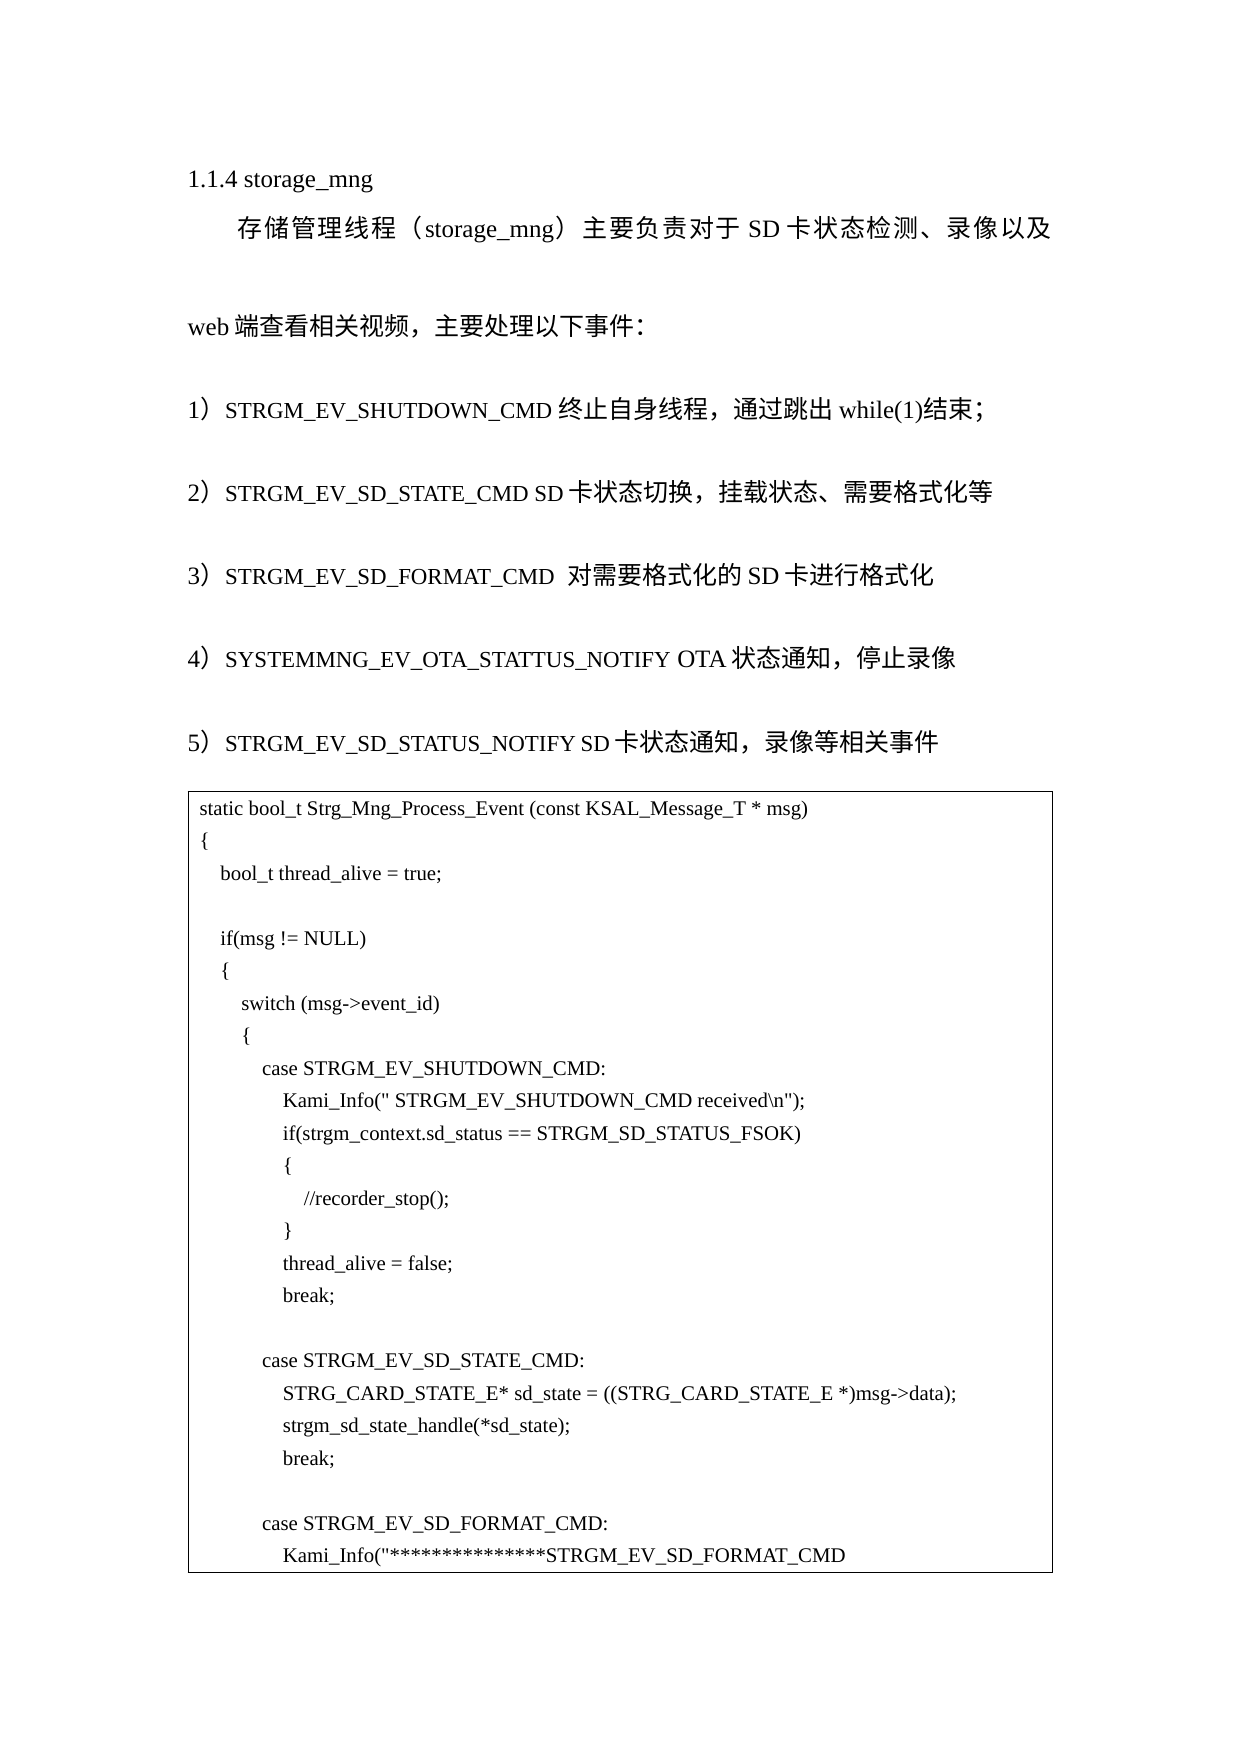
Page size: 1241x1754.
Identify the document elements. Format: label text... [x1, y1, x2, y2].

text 4）SYSTEMMNG_EV_OTA_STATTUS_NOTIFY OTA状态通知，停止录像 [187, 624, 1053, 689]
text 3）STRGM_EV_SD_FORMAT_CMD 对需要格式化的SD卡进行格式化 [187, 541, 1053, 606]
text 2）STRGM_EV_SD_STATE_CMD SD卡状态切换，挂载状态、需要格式化等 [187, 458, 1053, 523]
text 存储管理线程（storage_mng）主要负责对于SD卡状态检测、录像以及web端查看相关视频，主要处理以下事件： [187, 194, 1053, 357]
text 1）STRGM_EV_SHUTDOWN_CMD 终止自身线程，通过跳出while(1)结束； [187, 375, 1053, 440]
subtitle 1.1.4 storage_mng [187, 162, 1053, 194]
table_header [189, 792, 1052, 1572]
text 5）STRGM_EV_SD_STATUS_NOTIFY SD卡状态通知，录像等相关事件 [187, 708, 1053, 773]
